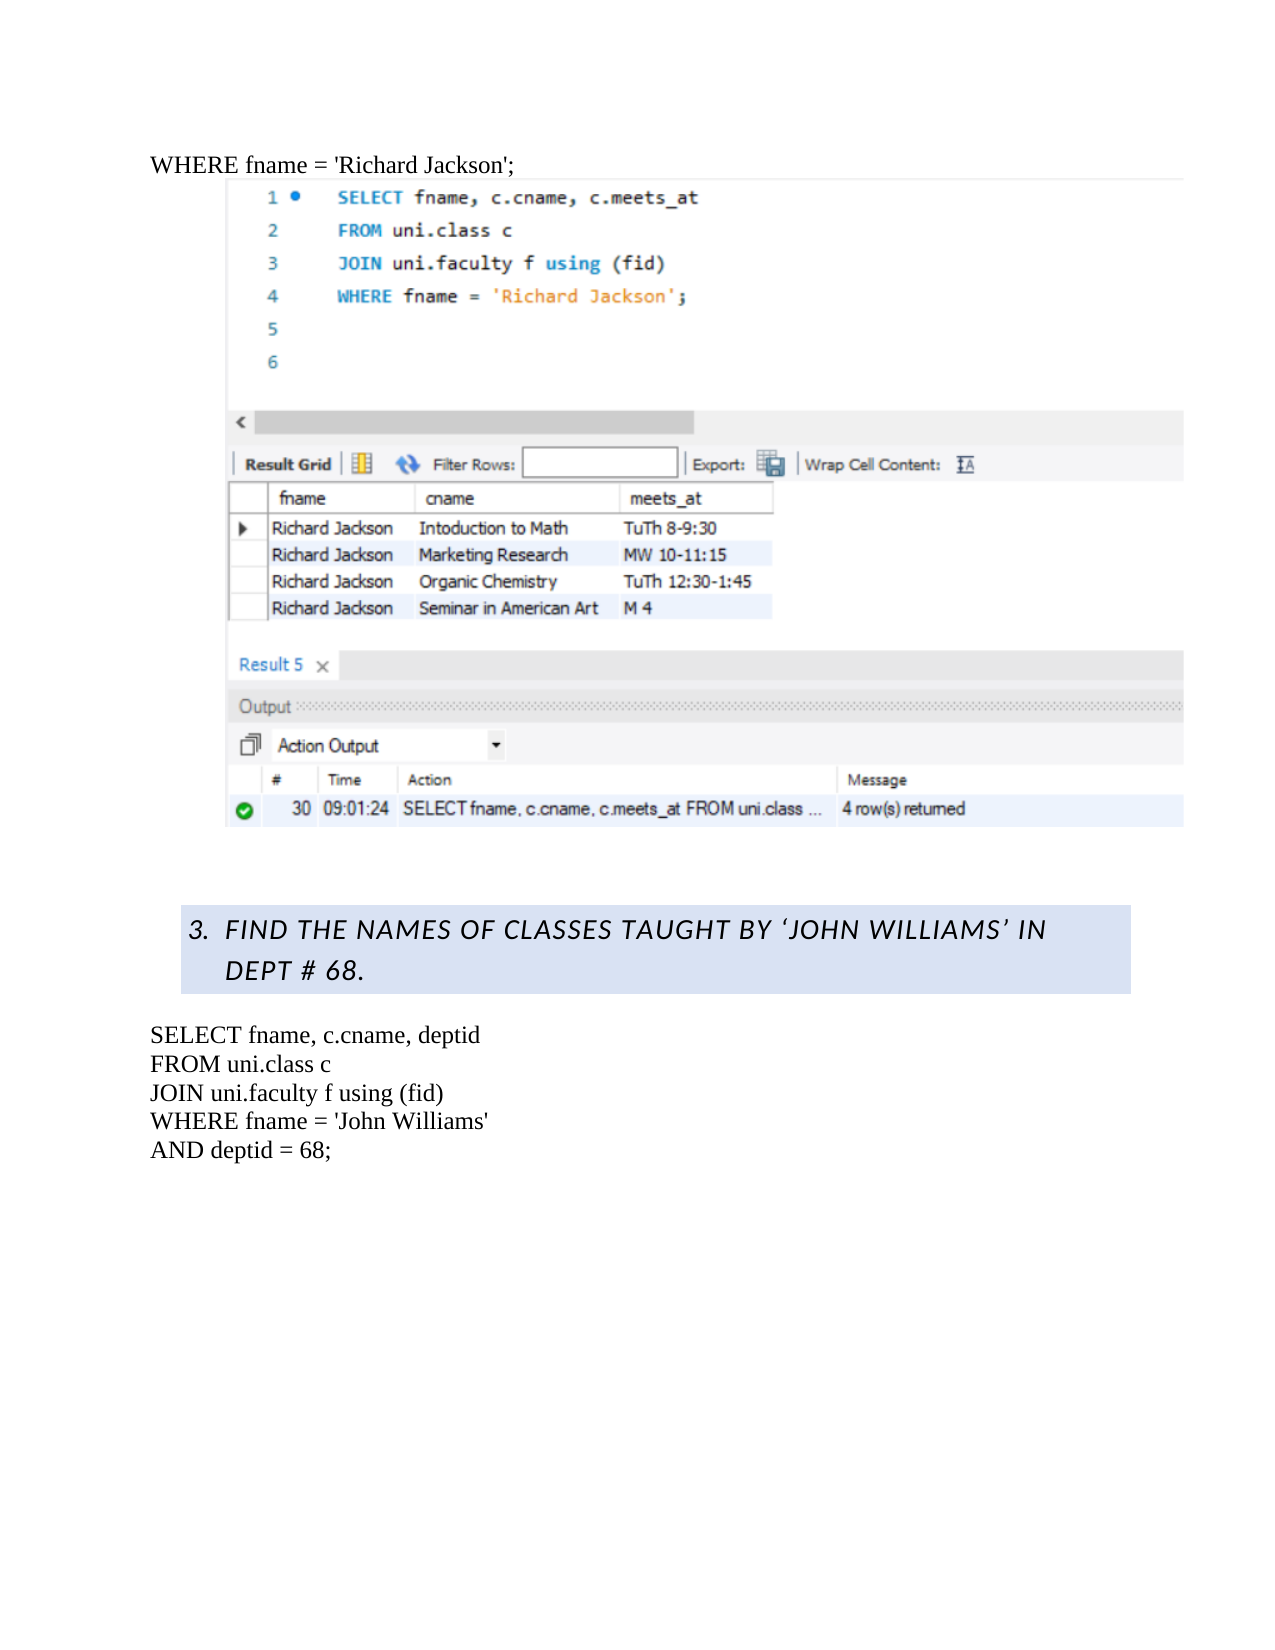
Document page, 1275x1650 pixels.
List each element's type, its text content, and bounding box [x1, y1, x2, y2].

text WHERE fname = 'Richard Jackson'; [150, 150, 1125, 179]
text SELECT fname, c.cname, deptid [150, 1020, 1125, 1049]
subtitle Find the names of classes taught by ‘John Williams’ in dept # 68. [188, 911, 1125, 988]
text AND deptid = 68; [150, 1135, 1125, 1164]
text JOIN uni.faculty f using (fid) [150, 1078, 1125, 1106]
picture [225, 178, 1184, 827]
text FROM uni.class c [150, 1049, 1125, 1078]
text WHERE fname = 'John Williams' [150, 1106, 1125, 1135]
